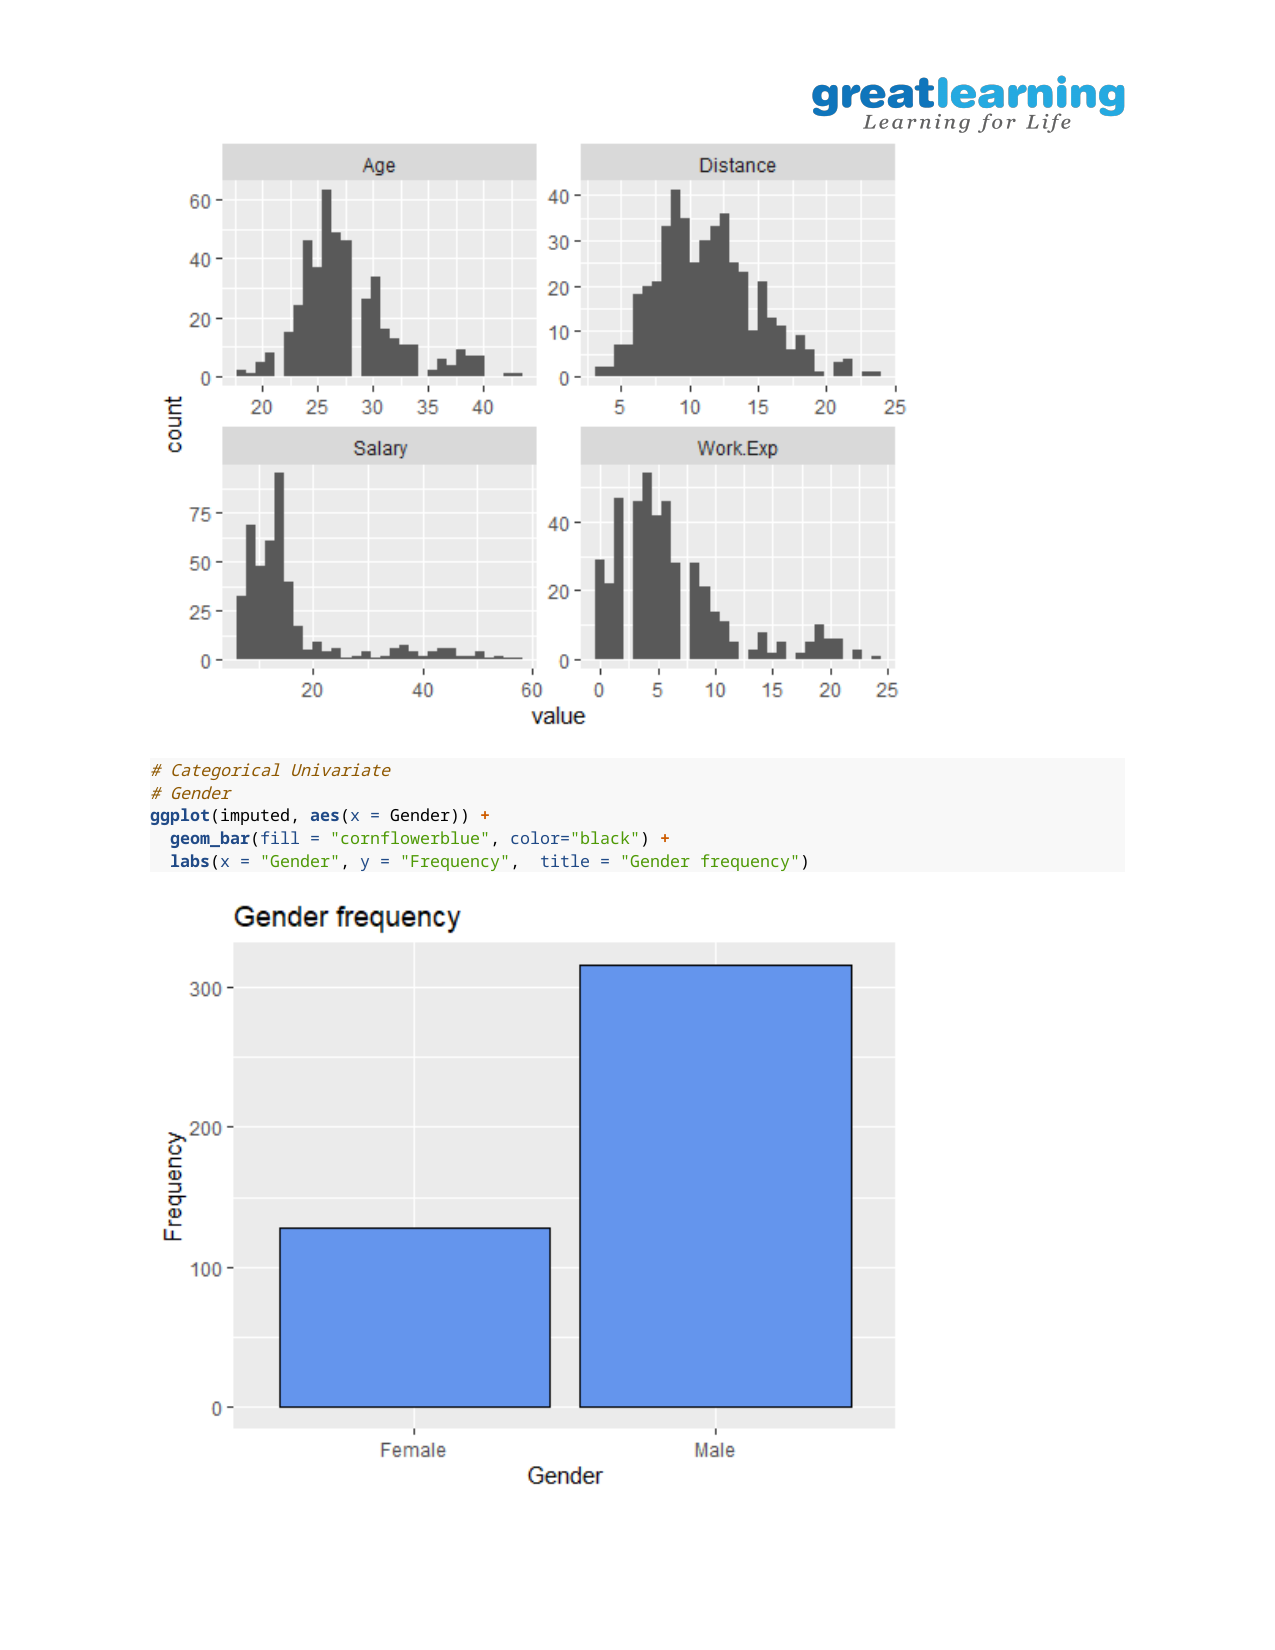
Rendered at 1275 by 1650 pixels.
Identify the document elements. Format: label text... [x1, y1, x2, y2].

text # Categorical Univariate # Gender ggplot(imputed, aes(x = Gender)) + geom_bar(fill = "cornflowerblue", color="black") + labs(x = "Gender", y = "Frequency", title = "Gender frequency") [150, 758, 1125, 872]
picture [150, 892, 908, 1500]
picture [150, 75, 1125, 740]
